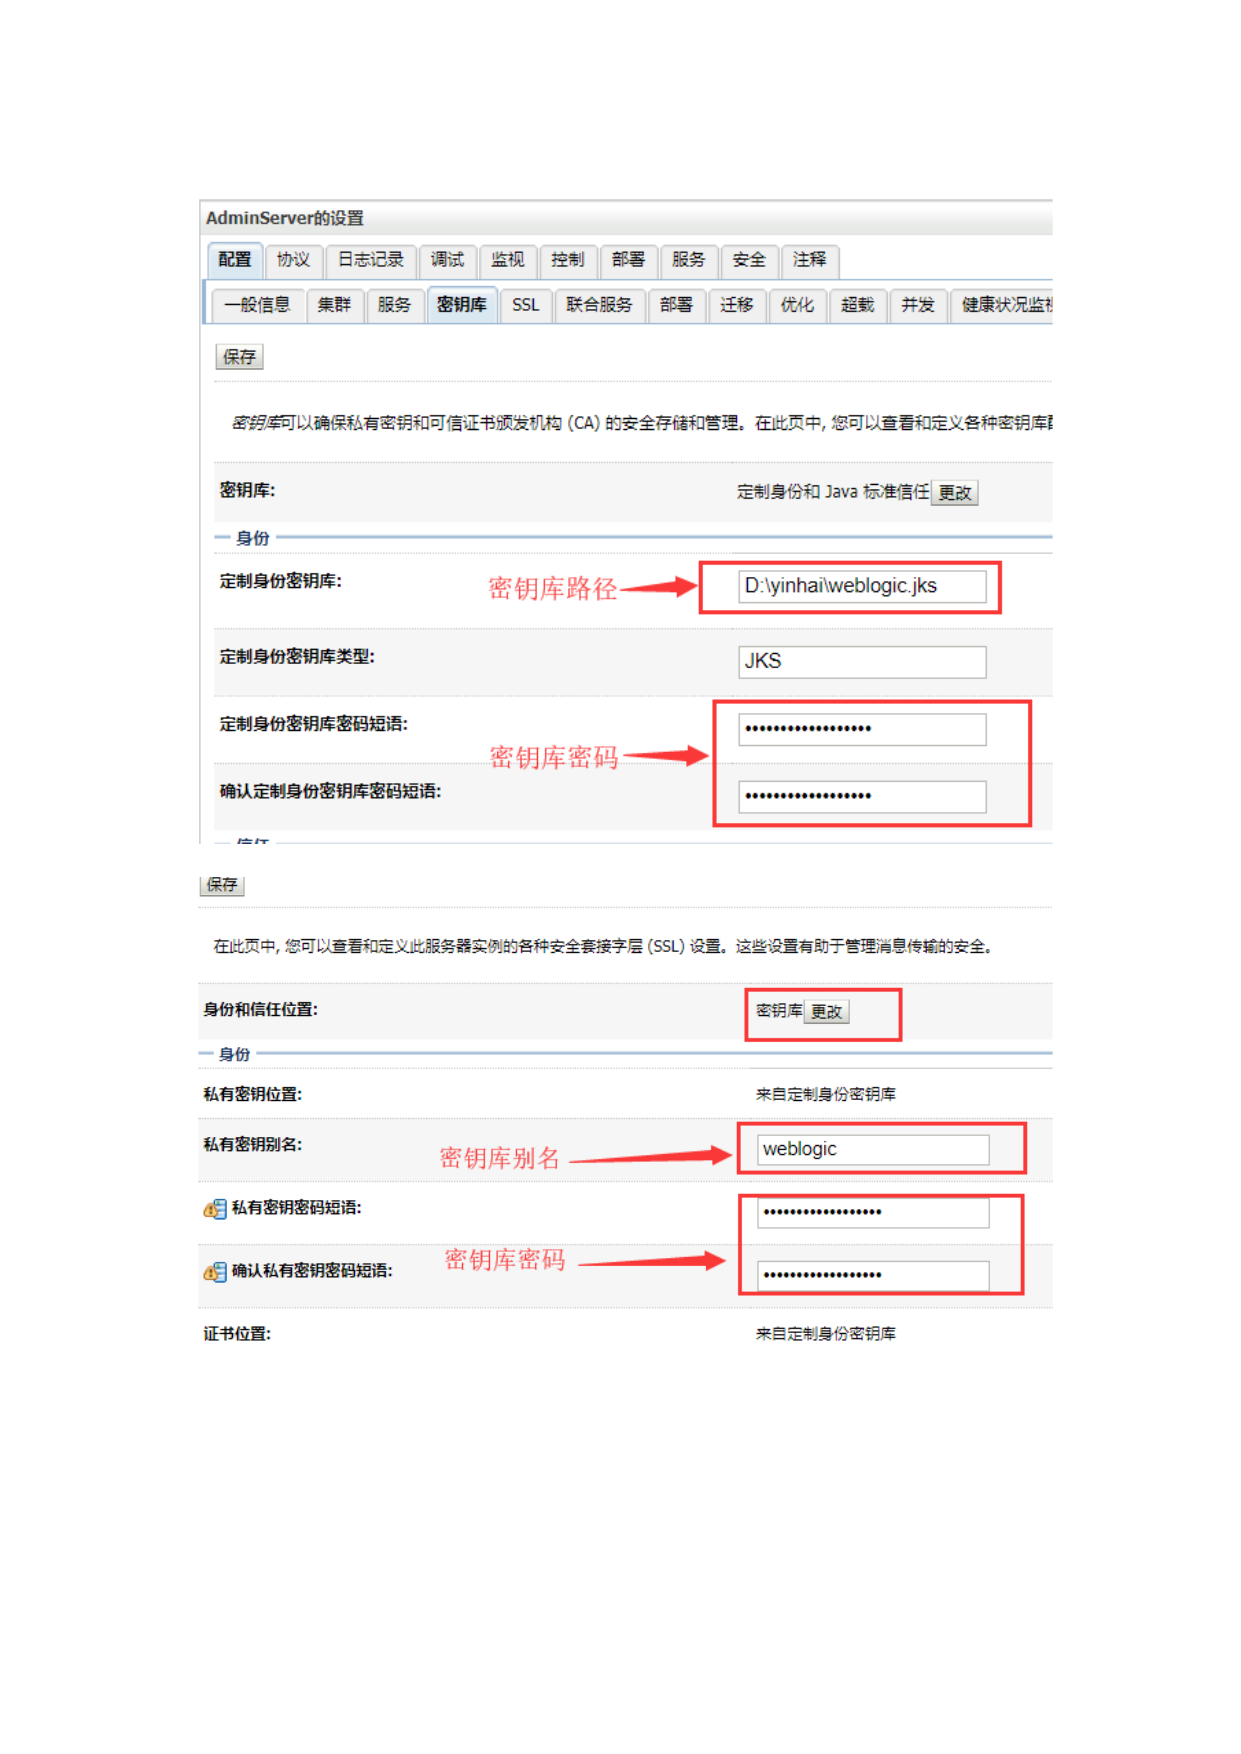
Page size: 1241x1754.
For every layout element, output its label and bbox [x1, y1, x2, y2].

picture [187, 194, 1053, 844]
picture [187, 877, 1053, 1351]
